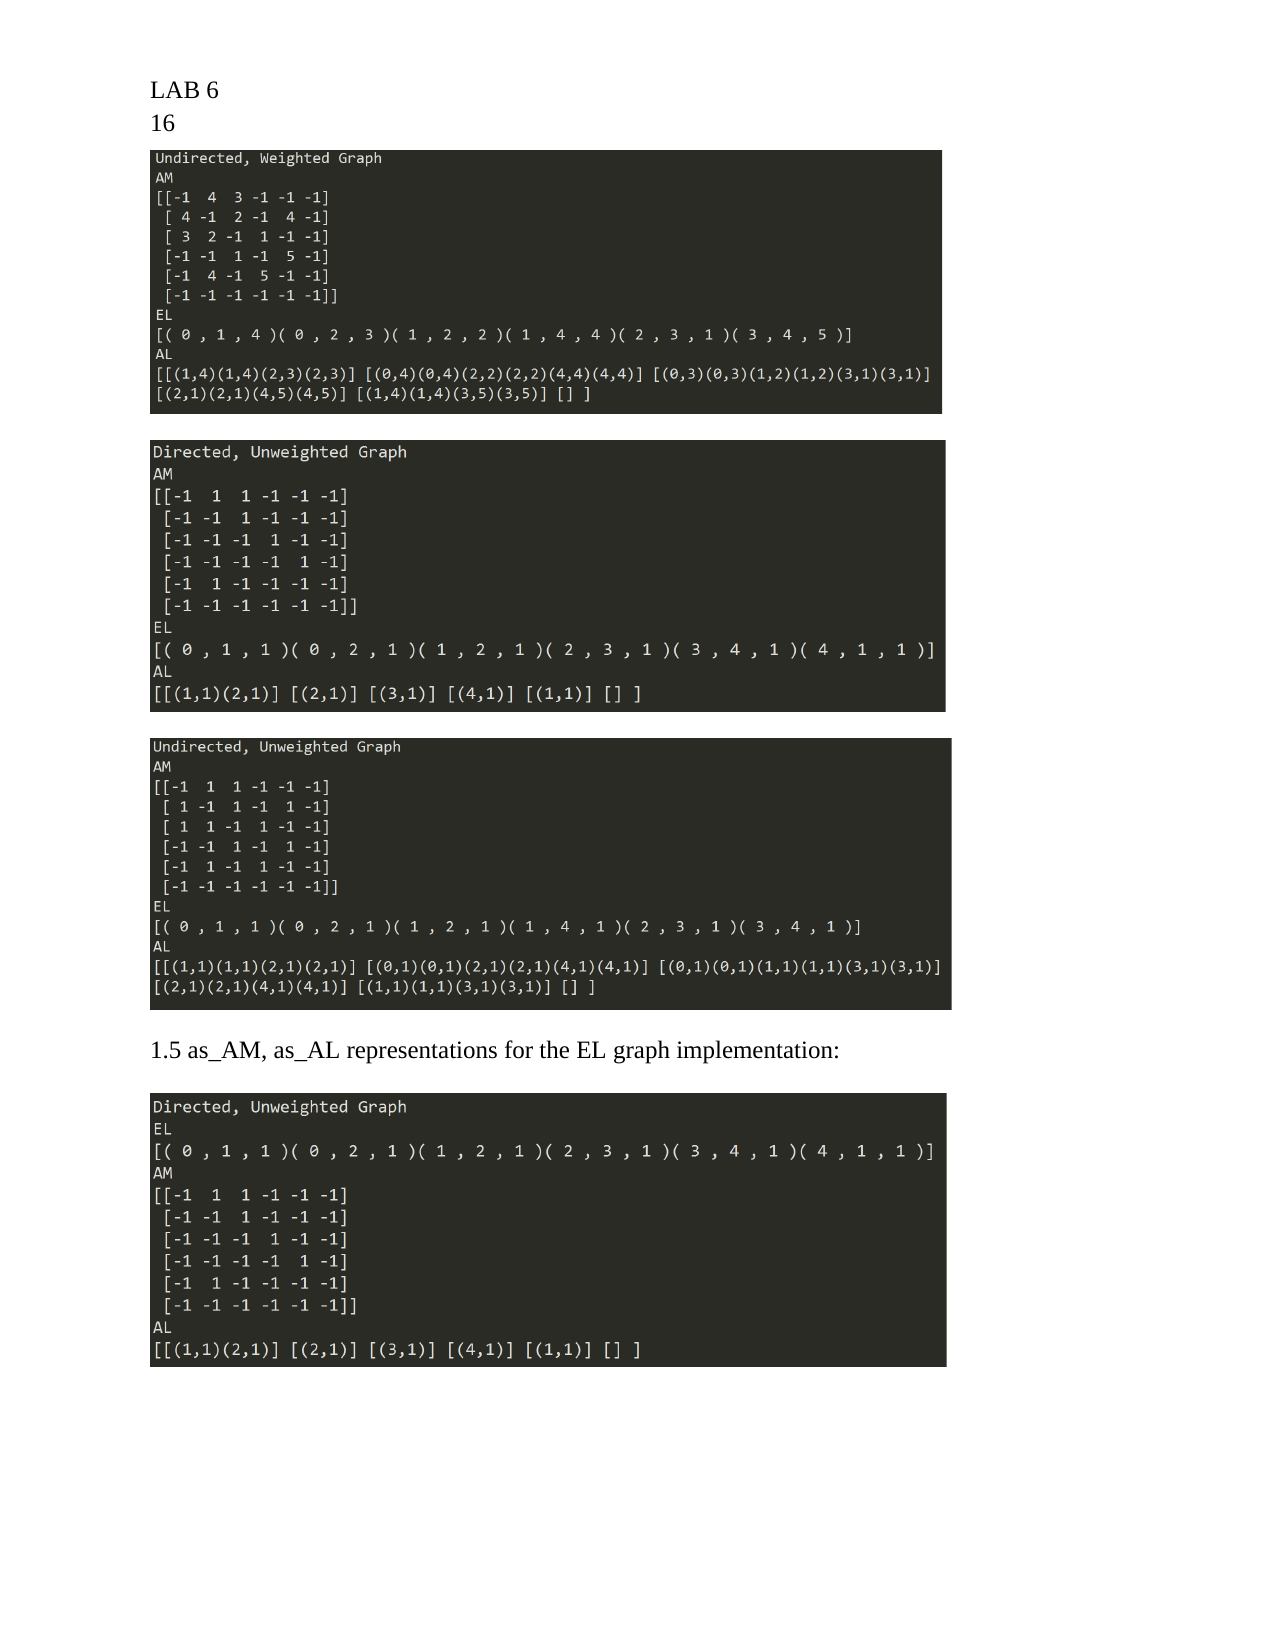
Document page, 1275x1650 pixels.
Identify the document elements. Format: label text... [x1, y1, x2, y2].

picture [150, 150, 943, 414]
text 1.5 as_AM, as_AL representations for the EL graph implementation: [150, 1036, 1125, 1064]
picture [150, 1093, 947, 1367]
picture [150, 738, 952, 1010]
picture [150, 440, 946, 712]
